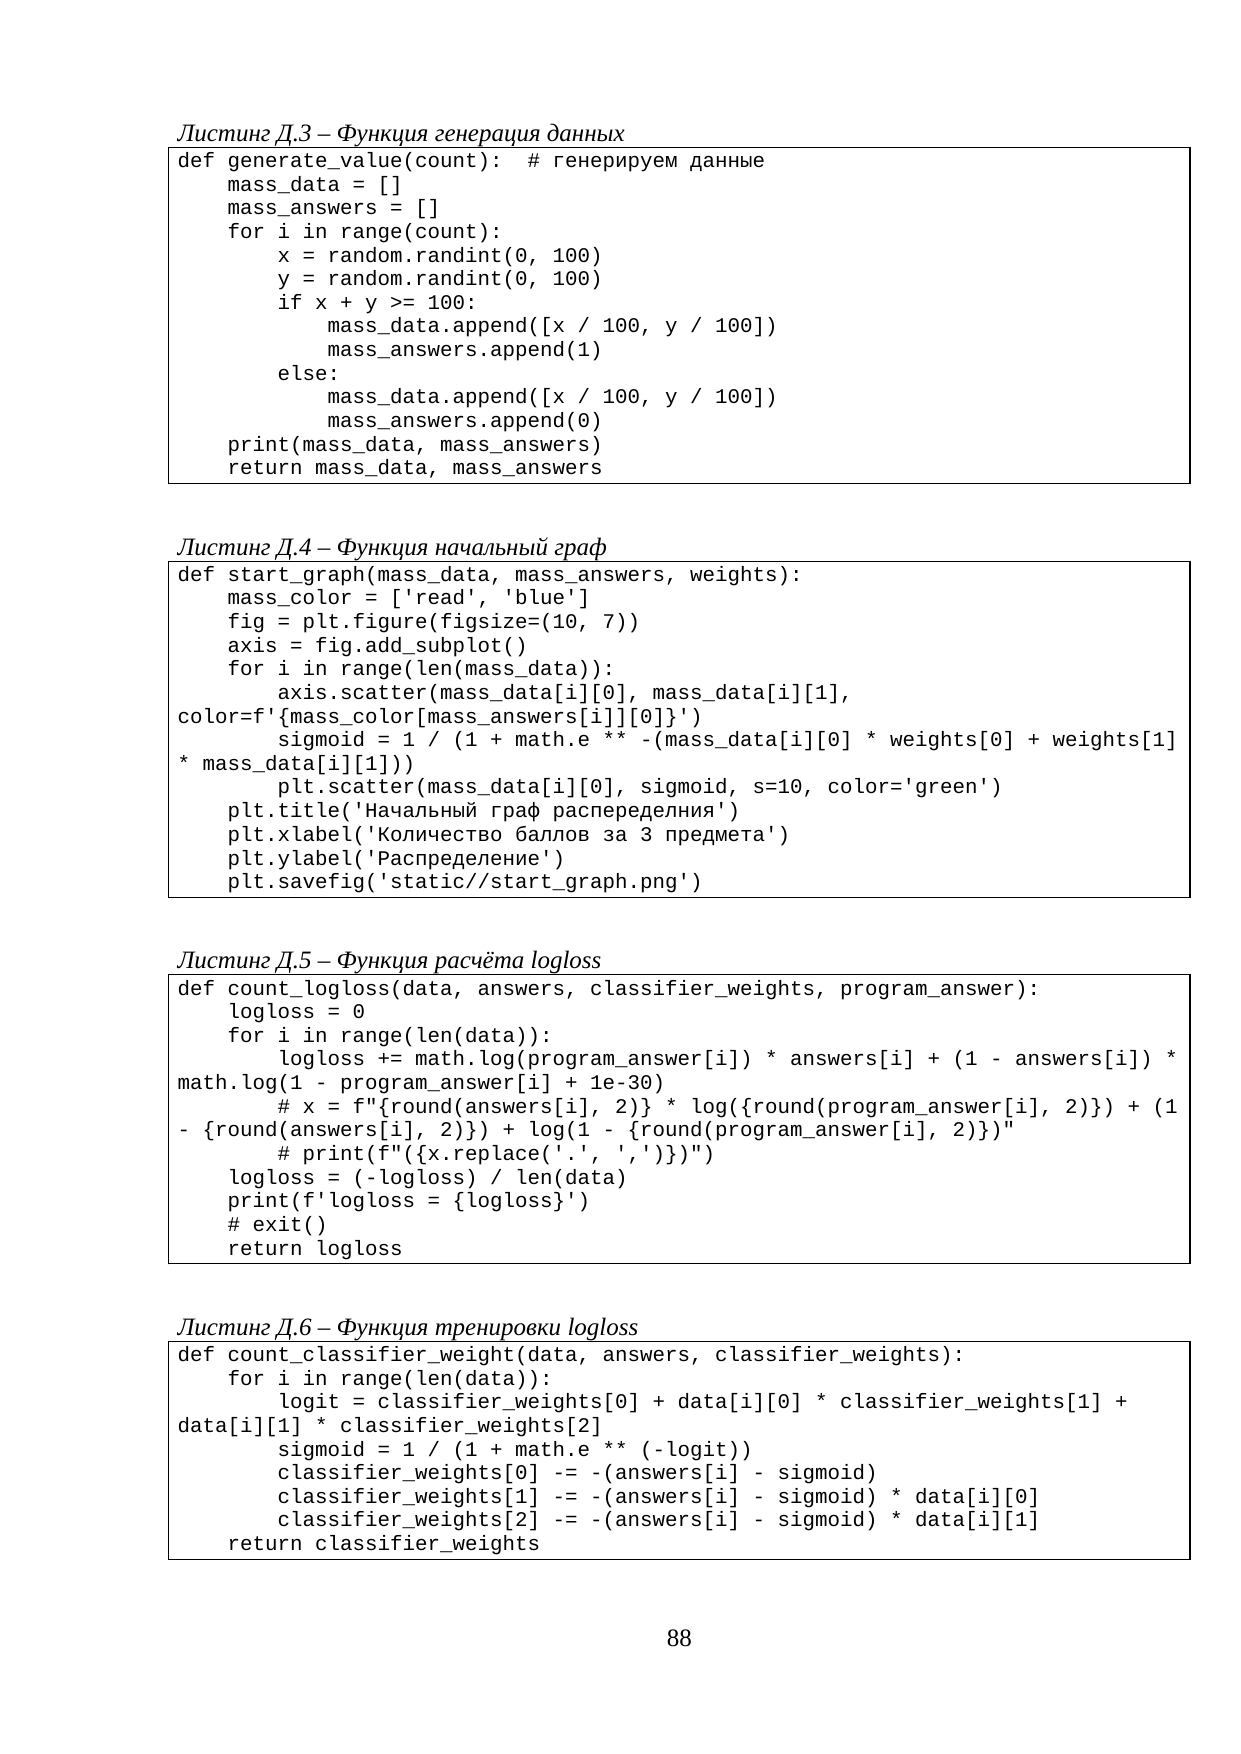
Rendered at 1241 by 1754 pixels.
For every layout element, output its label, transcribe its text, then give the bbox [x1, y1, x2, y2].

text plt.scatter(mass_data[i][0], sigmoid, s=10, color='green') [177, 777, 1181, 800]
text plt.xlabel('Количество баллов за 3 предмета') [177, 824, 1181, 847]
text if x + y >= 100: [177, 292, 1181, 316]
text sigmoid = 1 / (1 + math.e ** (-logit)) [177, 1438, 1181, 1462]
text mass_data.append([x / 100, y / 100]) [177, 386, 1181, 410]
text axis.scatter(mass_data[i][0], mass_data[i][1], color=f'{mass_color[mass_answers[i]][0]}') [177, 682, 1181, 729]
text else: [177, 363, 1181, 386]
text # print(f"({x.replace('.', ',')})") [177, 1143, 1181, 1167]
text Листинг Д.5 – Функция расчёта logloss [177, 946, 1181, 974]
text classifier_weights[2] -= -(answers[i] - sigmoid) * data[i][1] [177, 1509, 1181, 1530]
text logloss = 0 [177, 1001, 1181, 1025]
text # x = f"{round(answers[i], 2)} * log({round(program_answer[i], 2)}) + (1 - {round(answers[i], 2)}) + log(1 - {round(program_answer[i], 2)})" [177, 1096, 1181, 1143]
text def count_classifier_weight(data, answers, classifier_weights): [169, 1342, 1189, 1368]
text return classifier_weights [169, 1530, 1189, 1559]
text mass_data = [] [177, 174, 1181, 197]
text for i in range(len(data)): [177, 1025, 1181, 1048]
text mass_color = ['read', 'blue'] [177, 587, 1181, 611]
text print(mass_data, mass_answers) [177, 434, 1181, 454]
text logit = classifier_weights[0] + data[i][0] * classifier_weights[1] + data[i][1] * classifier_weights[2] [177, 1391, 1181, 1438]
text mass_answers = [] [177, 197, 1181, 221]
text Листинг Д.6 – Функция тренировки logloss [177, 1312, 1181, 1341]
text for i in range(len(data)): [177, 1368, 1181, 1391]
text classifier_weights[0] -= -(answers[i] - sigmoid) [177, 1462, 1181, 1486]
text sigmoid = 1 / (1 + math.e ** -(mass_data[i][0] * weights[0] + weights[1] * mass_data[i][1])) [177, 729, 1181, 777]
text fig = plt.figure(figsize=(10, 7)) [177, 611, 1181, 635]
text logloss = (-logloss) / len(data) [177, 1167, 1181, 1190]
text Листинг Д.4 – Функция начальный граф [177, 532, 1181, 561]
text def start_graph(mass_data, mass_answers, weights): [169, 562, 1189, 587]
text mass_answers.append(0) [177, 410, 1181, 434]
text y = random.randint(0, 100) [177, 268, 1181, 292]
text return mass_data, mass_answers [169, 454, 1189, 483]
text print(f'logloss = {logloss}') [177, 1190, 1181, 1214]
text x = random.randint(0, 100) [177, 244, 1181, 268]
text classifier_weights[1] -= -(answers[i] - sigmoid) * data[i][0] [177, 1486, 1181, 1509]
text plt.title('Начальный граф распеределния') [177, 800, 1181, 824]
text axis = fig.add_subplot() [177, 635, 1181, 658]
text def generate_value(count): # генерируем данные [169, 148, 1189, 174]
text mass_answers.append(1) [177, 339, 1181, 363]
text plt.ylabel('Распределение') [177, 847, 1181, 868]
text mass_data.append([x / 100, y / 100]) [177, 316, 1181, 339]
text def count_logloss(data, answers, classifier_weights, program_answer): [169, 975, 1189, 1001]
text logloss += math.log(program_answer[i]) * answers[i] + (1 - answers[i]) * math.log(1 - program_answer[i] + 1e-30) [177, 1048, 1181, 1096]
text plt.savefig('static//start_graph.png') [169, 868, 1189, 897]
text return logloss [169, 1234, 1189, 1263]
text Листинг Д.3 – Функция генерация данных [177, 118, 1181, 147]
text # exit() [177, 1214, 1181, 1234]
text for i in range(len(mass_data)): [177, 658, 1181, 682]
text for i in range(count): [177, 221, 1181, 244]
